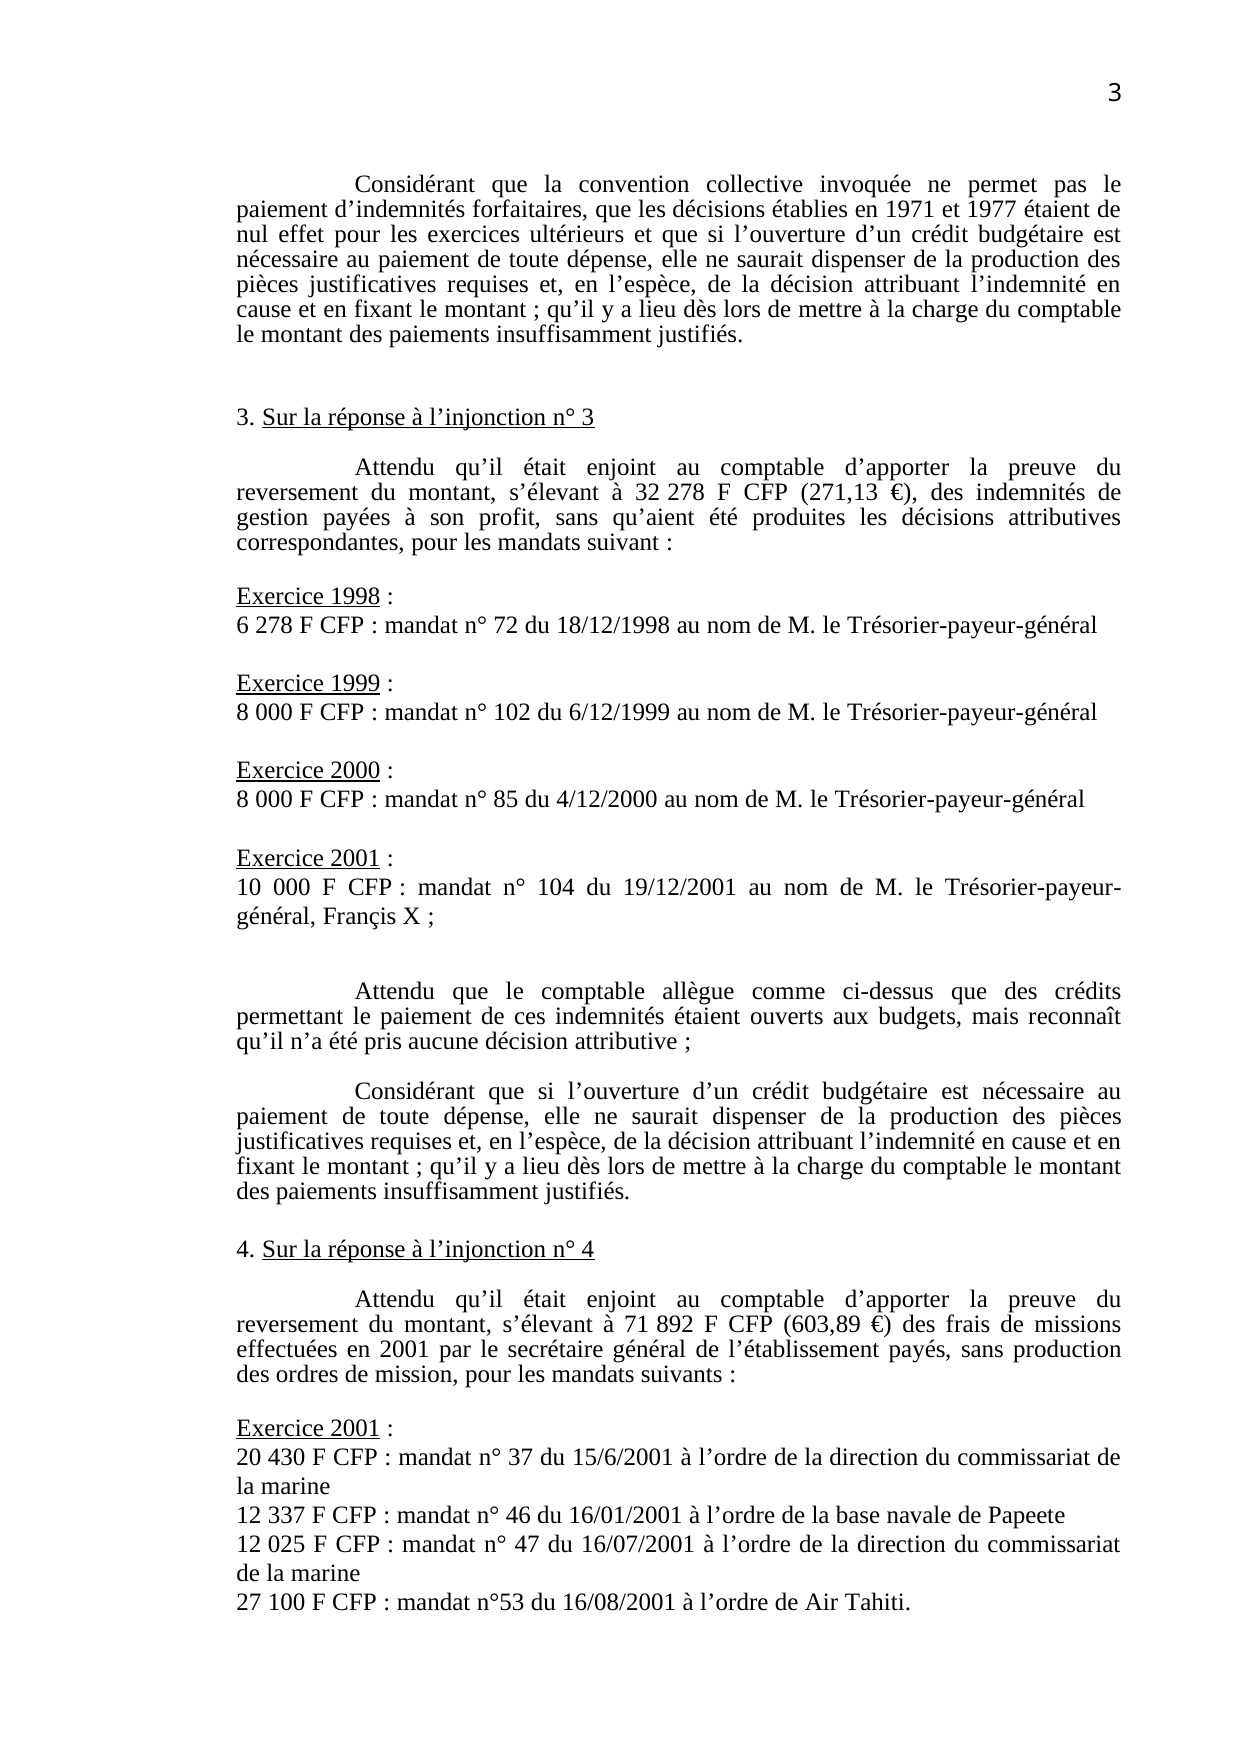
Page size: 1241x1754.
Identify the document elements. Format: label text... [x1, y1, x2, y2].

text 10 000 F CFP : mandat n° 104 du 19/12/2001 au nom de M. le Trésorier-payeur-général, Françis X ; [236, 871, 1122, 929]
text Exercice 2000 : [236, 755, 1122, 784]
text 3. Sur la réponse à l’injonction n° 3 [236, 402, 1122, 431]
text Exercice 2001 : [236, 842, 1122, 871]
text 20 430 F CFP : mandat n° 37 du 15/6/2001 à l’ordre de la direction du commissariat de la marine [236, 1442, 1122, 1500]
text Exercice 1998 : [236, 581, 1122, 610]
text Exercice 2001 : [236, 1413, 1122, 1442]
text 8 000 F CFP : mandat n° 102 du 6/12/1999 au nom de M. le Trésorier-payeur-général [236, 697, 1122, 726]
text 8 000 F CFP : mandat n° 85 du 4/12/2000 au nom de M. le Trésorier-payeur-général [236, 784, 1122, 813]
text Considérant que si l’ouverture d’un crédit budgétaire est nécessaire au paiement de toute dépense, elle ne saurait dispenser de la production des pièces justificatives requises et, en l’espèce, de la décision attribuant l’indemnité en cause et en fixant le montant ; qu’il y a lieu dès lors de mettre à la charge du comptable le montant des paiements insuffisamment justifiés. [236, 1079, 1122, 1204]
text Attendu qu’il était enjoint au comptable d’apporter la preuve du reversement du montant, s’élevant à 71 892 F CFP (603,89 €) des frais de missions effectuées en 2001 par le secrétaire général de l’établissement payés, sans production des ordres de mission, pour les mandats suivants : [236, 1288, 1122, 1388]
text Attendu qu’il était enjoint au comptable d’apporter la preuve du reversement du montant, s’élevant à 32 278 F CFP (271,13 €), des indemnités de gestion payées à son profit, sans qu’aient été produites les décisions attributives correspondantes, pour les mandats suivant : [236, 456, 1122, 556]
text Attendu que le comptable allègue comme ci-dessus que des crédits permettant le paiement de ces indemnités étaient ouverts aux budgets, mais reconnaît qu’il n’a été pris aucune décision attributive ; [236, 979, 1122, 1054]
text 27 100 F CFP : mandat n°53 du 16/08/2001 à l’ordre de Air Tahiti. [236, 1587, 1122, 1616]
text Exercice 1999 : [236, 668, 1122, 697]
text 12 025 F CFP : mandat n° 47 du 16/07/2001 à l’ordre de la direction du commissariat de la marine [236, 1529, 1122, 1587]
text Considérant que la convention collective invoquée ne permet pas le paiement d’indemnités forfaitaires, que les décisions établies en 1971 et 1977 étaient de nul effet pour les exercices ultérieurs et que si l’ouverture d’un crédit budgétaire est nécessaire au paiement de toute dépense, elle ne saurait dispenser de la production des pièces justificatives requises et, en l’espèce, de la décision attribuant l’indemnité en cause et en fixant le montant ; qu’il y a lieu dès lors de mettre à la charge du comptable le montant des paiements insuffisamment justifiés. [236, 173, 1122, 348]
text 4. Sur la réponse à l’injonction n° 4 [236, 1234, 1122, 1263]
text 6 278 F CFP : mandat n° 72 du 18/12/1998 au nom de M. le Trésorier-payeur-général [236, 610, 1122, 639]
text 12 337 F CFP : mandat n° 46 du 16/01/2001 à l’ordre de la base navale de Papeete [236, 1500, 1122, 1529]
